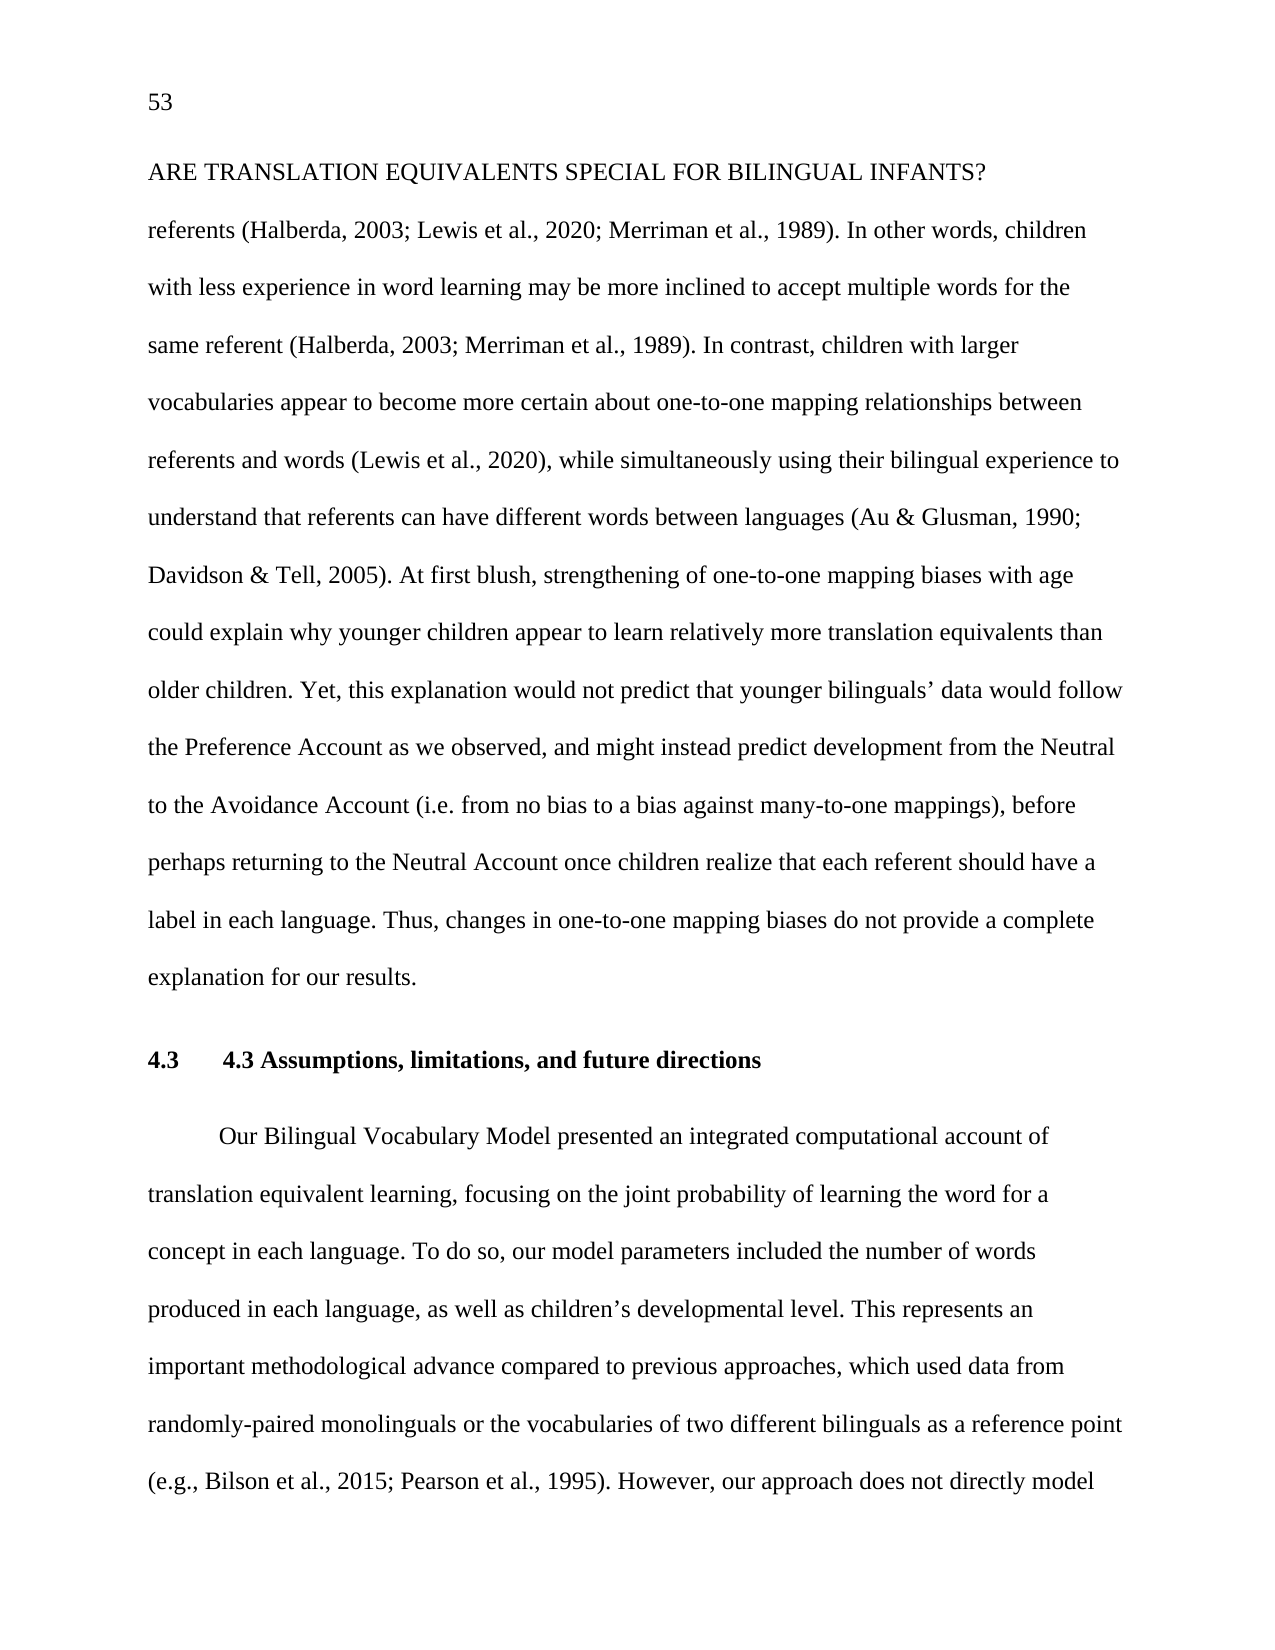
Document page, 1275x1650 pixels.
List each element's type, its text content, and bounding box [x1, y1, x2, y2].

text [148, 215, 1127, 991]
subtitle 4.3 4.3 Assumptions, limitations, and future directions [148, 1045, 1127, 1074]
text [148, 1121, 1127, 1495]
